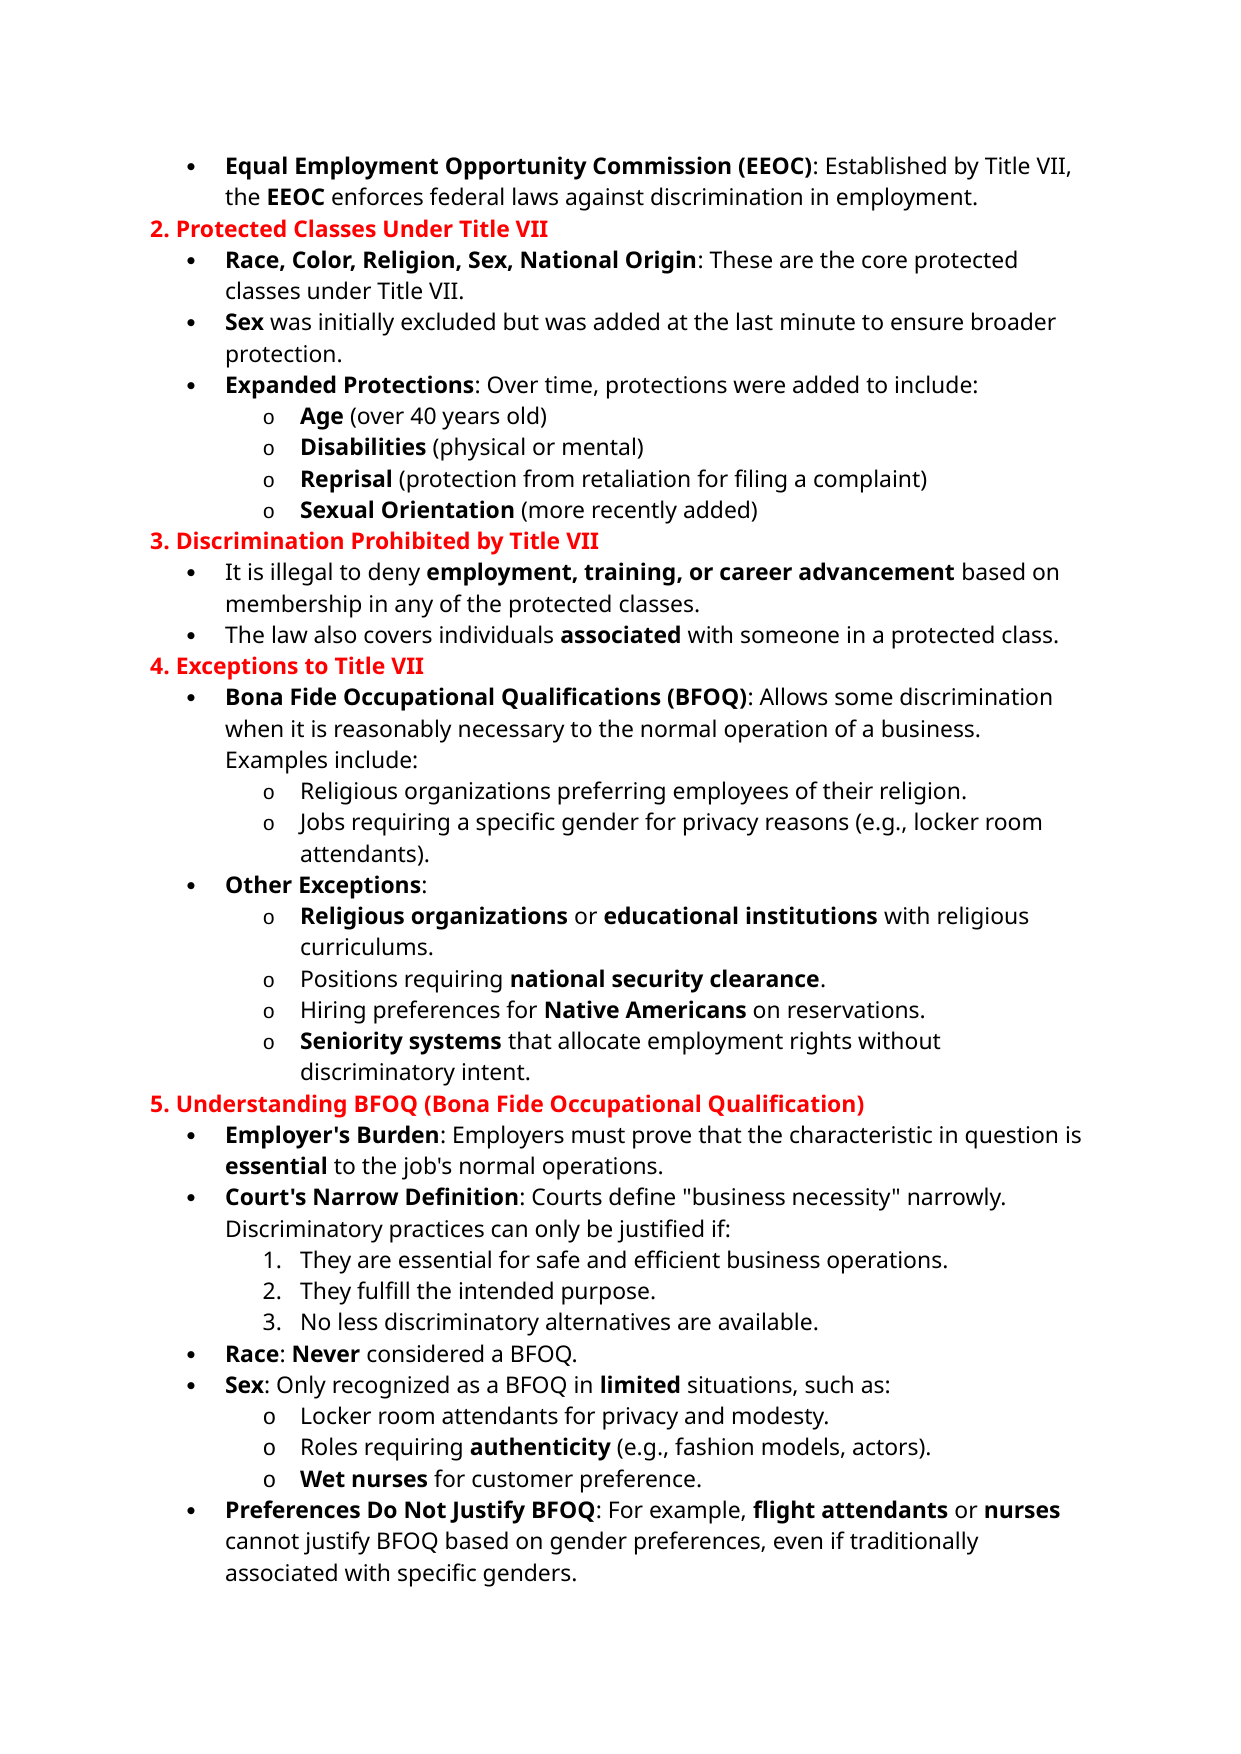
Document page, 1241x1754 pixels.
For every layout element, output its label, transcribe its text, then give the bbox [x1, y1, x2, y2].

list Hiring preferences for Native Americans on reservations. [262, 994, 1090, 1025]
list Sexual Orientation (more recently added) [262, 494, 1090, 525]
list Age (over 40 years old) [262, 400, 1090, 431]
list The law also covers individuals associated with someone in a protected class. [187, 619, 1090, 650]
list Other Exceptions: [187, 869, 1090, 900]
list Bona Fide Occupational Qualifications (BFOQ): Allows some discrimination when it is reasonably necessary to the normal operation of a business. Examples include: [187, 681, 1090, 775]
list It is illegal to deny employment, training, or career advancement based on membership in any of the protected classes. [187, 556, 1090, 619]
list They fulfill the intended purpose. [262, 1275, 1090, 1306]
text 5. Understanding BFOQ (Bona Fide Occupational Qualification) [150, 1087, 1090, 1119]
list No less discriminatory alternatives are available. [262, 1306, 1090, 1337]
list Sex: Only recognized as a BFOQ in limited situations, such as: [187, 1369, 1090, 1400]
list Religious organizations or educational institutions with religious curriculums. [262, 900, 1090, 962]
list Expanded Protections: Over time, protections were added to include: [187, 369, 1090, 400]
list Reprisal (protection from retaliation for filing a complaint) [262, 462, 1090, 494]
list Employer's Burden: Employers must prove that the characteristic in question is essential to the job's normal operations. [187, 1119, 1090, 1181]
text 2. Protected Classes Under Title VII [150, 212, 1090, 244]
list They are essential for safe and efficient business operations. [262, 1244, 1090, 1275]
list Disabilities (physical or mental) [262, 431, 1090, 462]
list Sex was initially excluded but was added at the last minute to ensure broader protection. [187, 306, 1090, 369]
list Jobs requiring a specific gender for privacy reasons (e.g., locker room attendants). [262, 806, 1090, 869]
list Race, Color, Religion, Sex, National Origin: These are the core protected classes under Title VII. [187, 244, 1090, 306]
text 4. Exceptions to Title VII [150, 650, 1090, 681]
list Positions requiring national security clearance. [262, 962, 1090, 994]
list Wet nurses for customer preference. [262, 1463, 1090, 1494]
list Locker room attendants for privacy and modesty. [262, 1400, 1090, 1431]
list Preferences Do Not Justify BFOQ: For example, flight attendants or nurses cannot justify BFOQ based on gender preferences, even if traditionally associated with specific genders. [187, 1494, 1090, 1588]
list Seniority systems that allocate employment rights without discriminatory intent. [262, 1025, 1090, 1087]
text 3. Discrimination Prohibited by Title VII [150, 525, 1090, 556]
list Court's Narrow Definition: Courts define "business necessity" narrowly. Discriminatory practices can only be justified if: [187, 1181, 1090, 1244]
list Roles requiring authenticity (e.g., fashion models, actors). [262, 1431, 1090, 1463]
list Religious organizations preferring employees of their religion. [262, 775, 1090, 806]
list Race: Never considered a BFOQ. [187, 1337, 1090, 1369]
list Equal Employment Opportunity Commission (EEOC): Established by Title VII, the EEOC enforces federal laws against discrimination in employment. [187, 150, 1090, 212]
